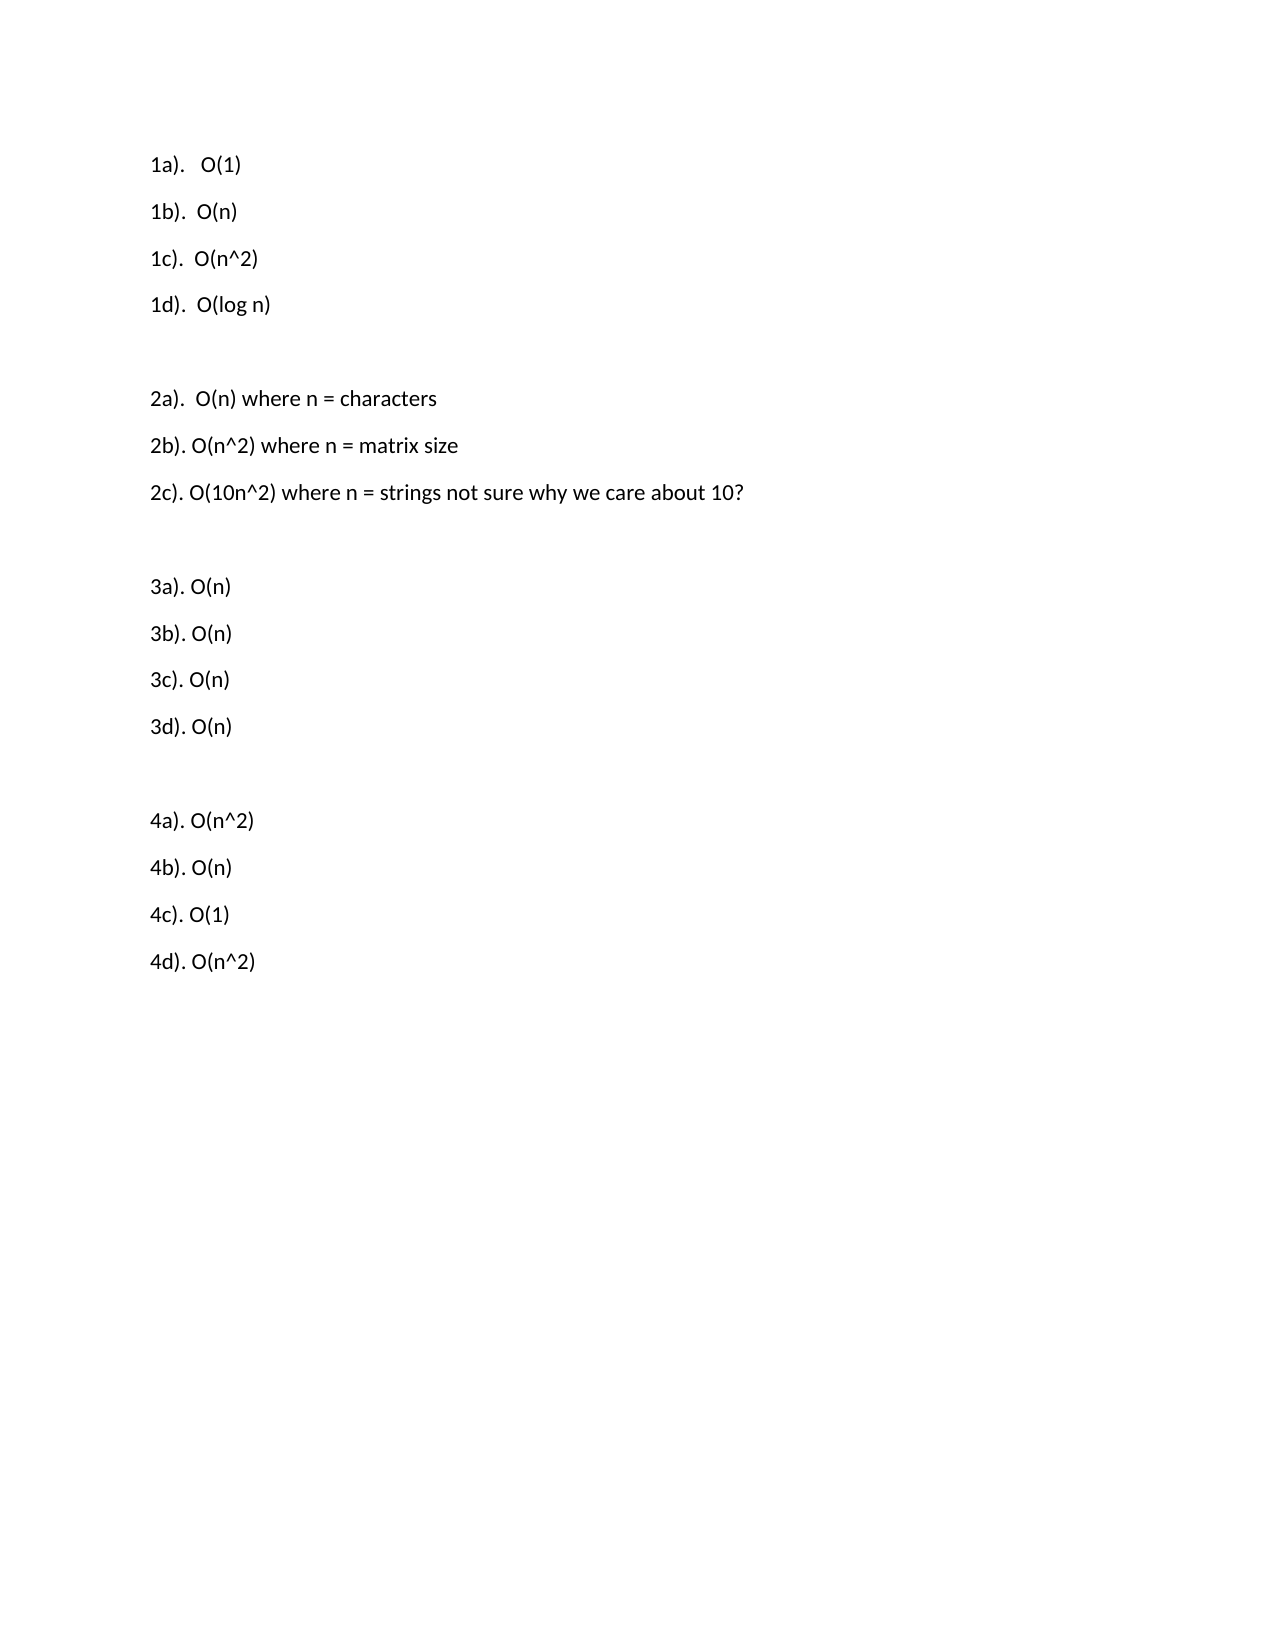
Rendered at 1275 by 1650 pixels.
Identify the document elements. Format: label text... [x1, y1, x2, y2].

text 2c). O(10n^2) where n = strings not sure why we care about 10? [150, 478, 1125, 506]
text 4a). O(n^2) [150, 806, 1125, 834]
text 1d). O(log n) [150, 291, 1125, 319]
text 3d). O(n) [150, 712, 1125, 741]
text 2b). O(n^2) where n = matrix size [150, 431, 1125, 459]
text 1a). O(1) [150, 150, 1125, 178]
text 1b). O(n) [150, 197, 1125, 225]
text 2a). O(n) where n = characters [150, 384, 1125, 412]
text 4d). O(n^2) [150, 947, 1125, 975]
text 3b). O(n) [150, 619, 1125, 647]
text 1c). O(n^2) [150, 244, 1125, 272]
text 3a). O(n) [150, 572, 1125, 600]
text 4b). O(n) [150, 853, 1125, 881]
text 4c). O(1) [150, 900, 1125, 928]
text 3c). O(n) [150, 666, 1125, 694]
